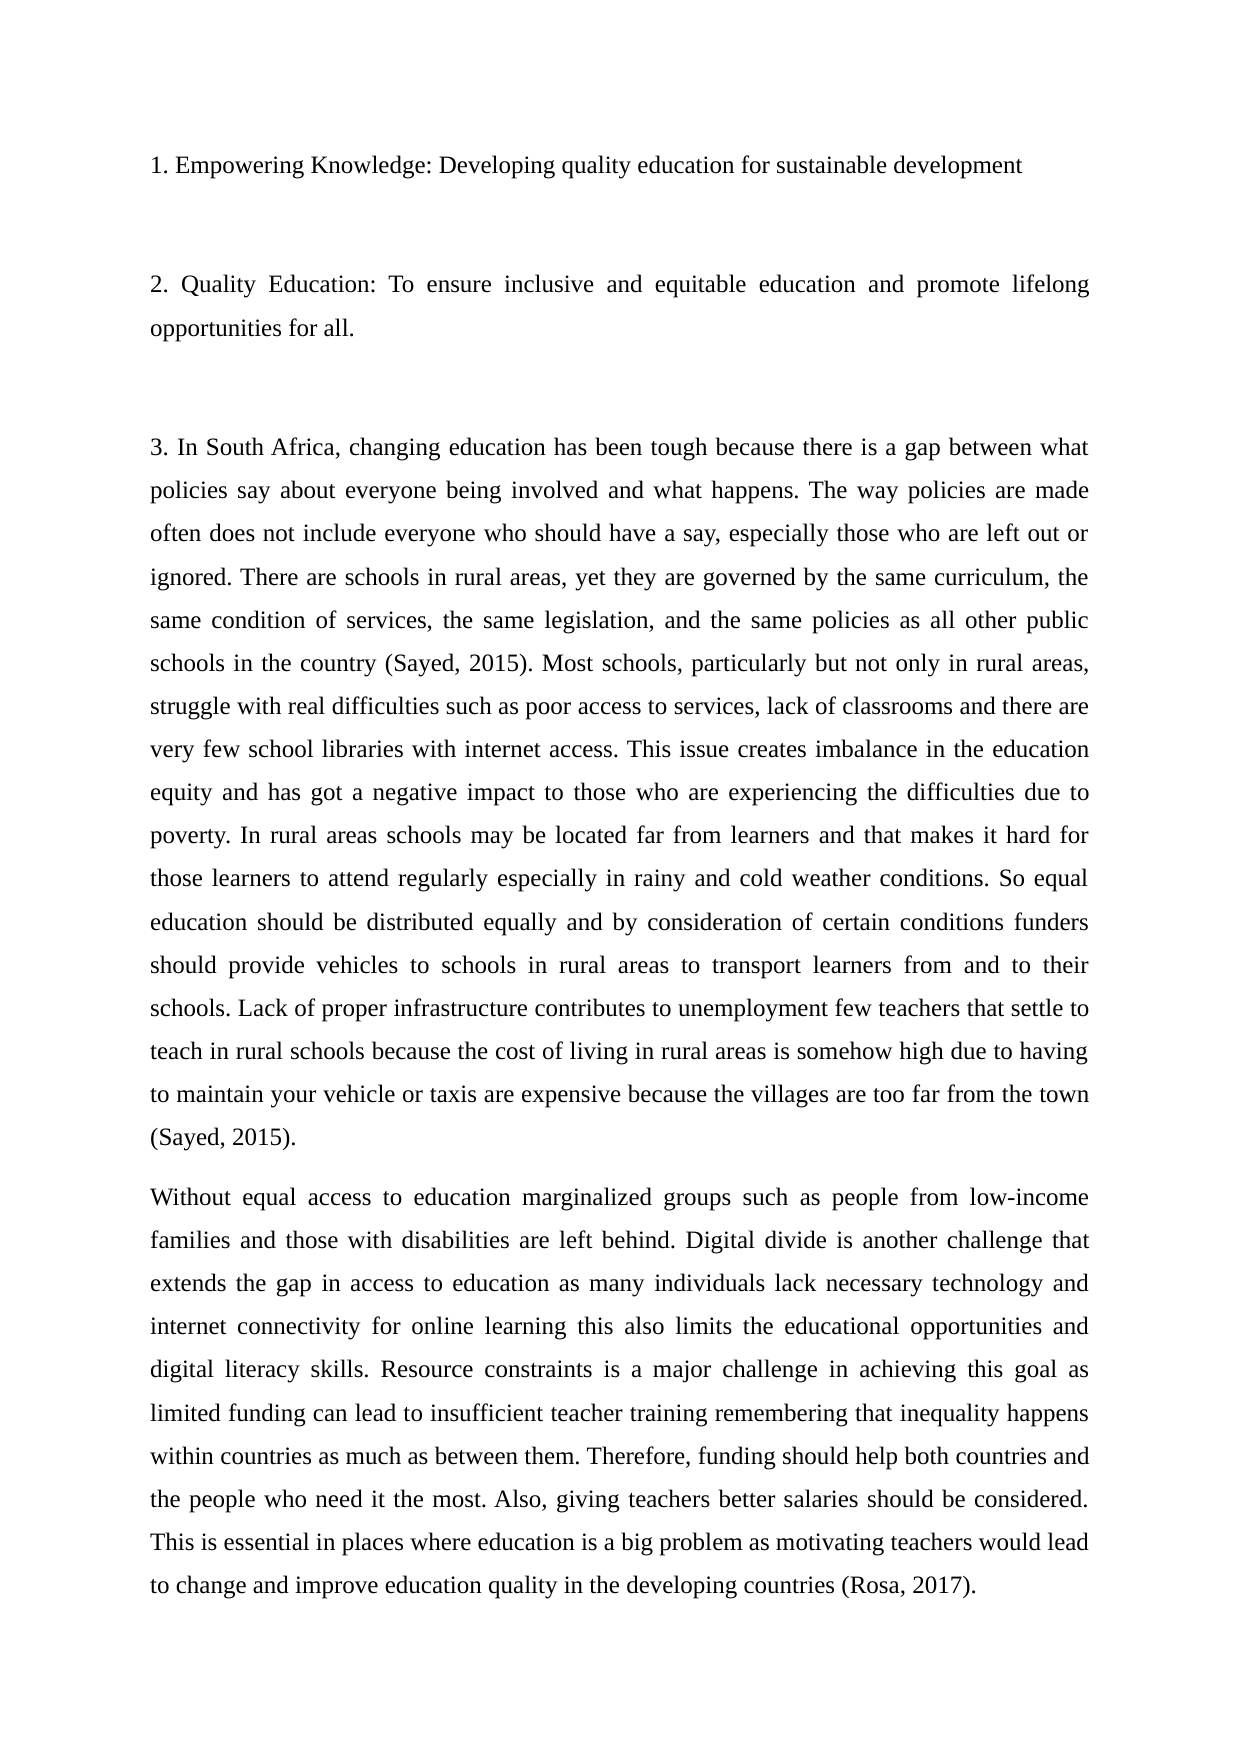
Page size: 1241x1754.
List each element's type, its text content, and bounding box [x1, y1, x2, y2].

text Without equal access to education marginalized groups such as people from low-income families and those with disabilities are left behind. Digital divide is another challenge that extends the gap in access to education as many individuals lack necessary technology and internet connectivity for online learning this also limits the educational opportunities and digital literacy skills. Resource constraints is a major challenge in achieving this goal as limited funding can lead to insufficient teacher training remembering that inequality happens within countries as much as between them. Therefore, funding should help both countries and the people who need it the most. Also, giving teachers better salaries should be considered. This is essential in places where education is a big problem as motivating teachers would lead to change and improve education quality in the developing countries (Rosa, 2017). [150, 1182, 1090, 1599]
text 2. Quality Education: To ensure inclusive and equitable education and promote lifelong opportunities for all. [150, 269, 1090, 341]
text 1. Empowering Knowledge: Developing quality education for sustainable development [150, 150, 1090, 179]
text 3. In South Africa, changing education has been tough because there is a gap between what policies say about everyone being involved and what happens. The way policies are made often does not include everyone who should have a say, especially those who are left out or ignored. There are schools in rural areas, yet they are governed by the same curriculum, the same condition of services, the same legislation, and the same policies as all other public schools in the country (Sayed, 2015). Most schools, particularly but not only in rural areas, struggle with real difficulties such as poor access to services, lack of classrooms and there are very few school libraries with internet access. This issue creates imbalance in the education equity and has got a negative impact to those who are experiencing the difficulties due to poverty. In rural areas schools may be located far from learners and that makes it hard for those learners to attend regularly especially in rainy and cold weather conditions. So equal education should be distributed equally and by consideration of certain conditions funders should provide vehicles to schools in rural areas to transport learners from and to their schools. Lack of proper infrastructure contributes to unemployment few teachers that settle to teach in rural schools because the cost of living in rural areas is somehow high due to having to maintain your vehicle or taxis are expensive because the villages are too far from the town (Sayed, 2015). [150, 432, 1090, 1151]
